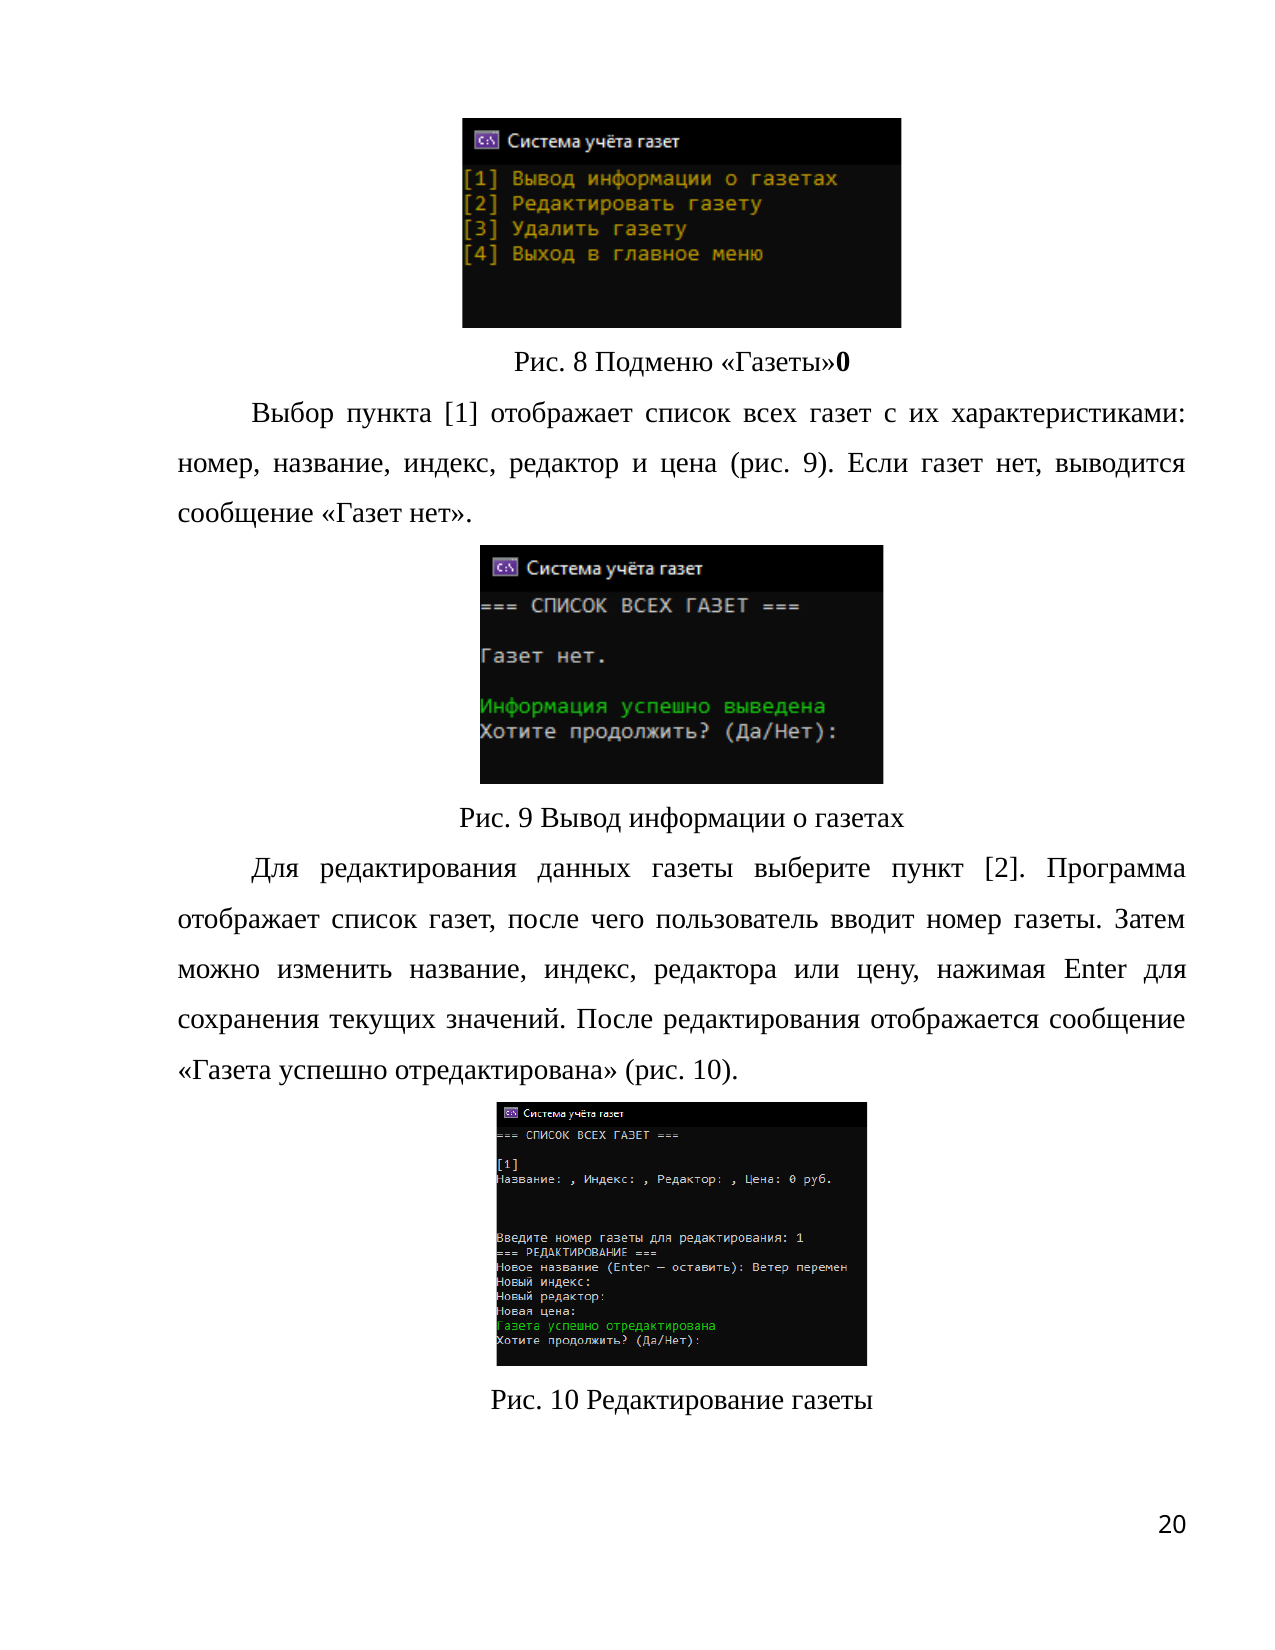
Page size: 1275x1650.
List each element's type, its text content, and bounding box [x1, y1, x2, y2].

text Рис. 10 Редактирование газеты [177, 1382, 1186, 1416]
picture [496, 1102, 868, 1366]
text Рис. 8 Подменю «Газеты»0 [177, 344, 1186, 378]
text Выбор пункта [1] отображает список всех газет с их характеристиками: номер, название, индекс, редактор и цена (рис. 9). Если газет нет, выводится сообщение «Газет нет». [177, 395, 1186, 529]
text Для редактирования данных газеты выберите пункт [2]. Программа отображает список газет, после чего пользователь вводит номер газеты. Затем можно изменить название, индекс, редактора или цену, нажимая Enter для сохранения текущих значений. После редактирования отображается сообщение «Газета успешно отредактирована» (рис. 10). [177, 851, 1186, 1085]
text Рис. 9 Вывод информации о газетах [177, 800, 1186, 834]
picture [462, 118, 902, 328]
picture [480, 545, 884, 784]
